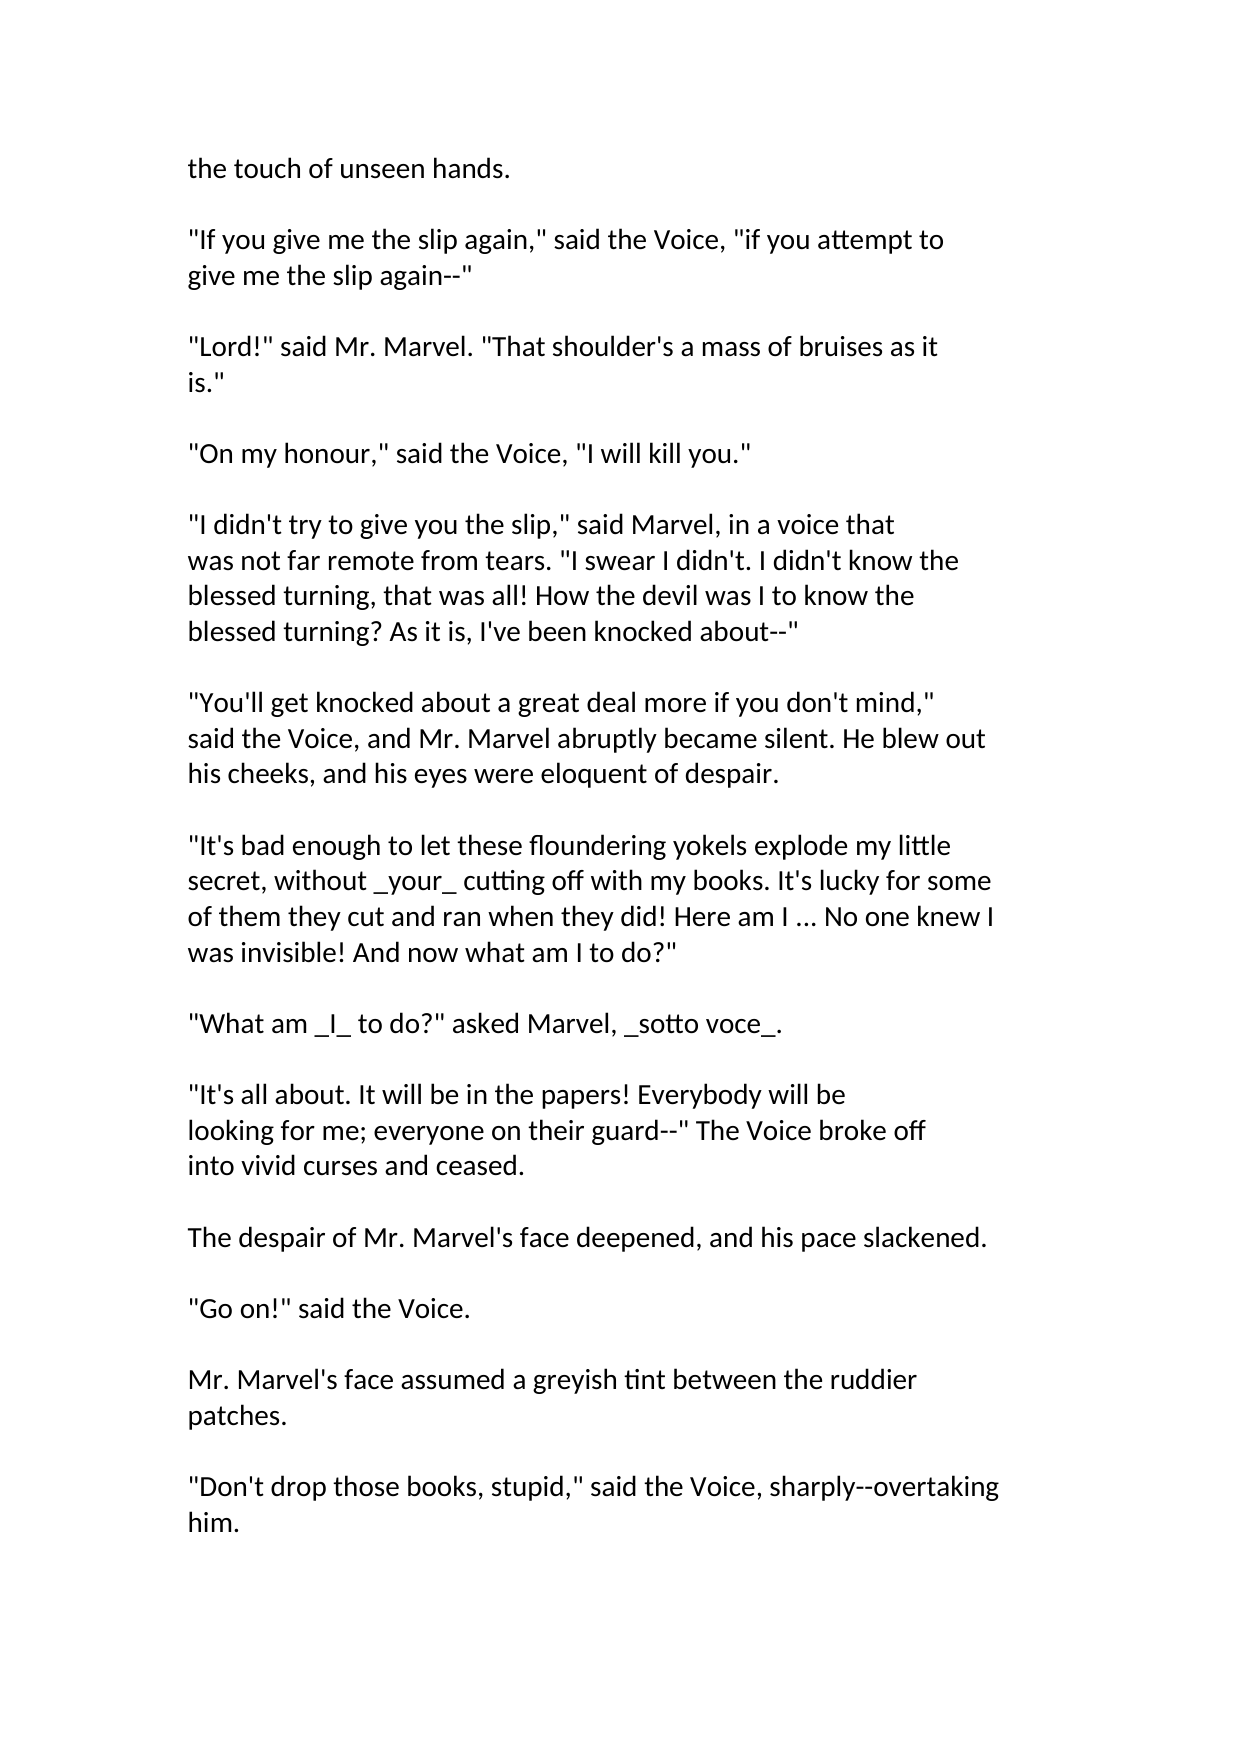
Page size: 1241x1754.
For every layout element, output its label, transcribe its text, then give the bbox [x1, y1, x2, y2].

text the touch of unseen hands. [187, 150, 1053, 186]
text "It's all about. It will be in the papers! Everybody will be [187, 1076, 1053, 1112]
text patches. [187, 1397, 1053, 1432]
text him. [187, 1504, 1053, 1539]
text "On my honour," said the Voice, "I will kill you." [187, 435, 1053, 471]
text of them they cut and ran when they did! Here am I ... No one knew I [187, 898, 1053, 934]
text was invisible! And now what am I to do?" [187, 934, 1053, 969]
text is." [187, 364, 1053, 399]
text said the Voice, and Mr. Marvel abruptly became silent. He blew out [187, 720, 1053, 756]
text blessed turning, that was all! How the devil was I to know the [187, 577, 1053, 613]
text secret, without _your_ cutting off with my books. It's lucky for some [187, 862, 1053, 898]
text his cheeks, and his eyes were eloquent of despair. [187, 756, 1053, 791]
text "You'll get knocked about a great deal more if you don't mind," [187, 684, 1053, 720]
text "It's bad enough to let these floundering yokels explode my little [187, 827, 1053, 862]
text blessed turning? As it is, I've been knocked about--" [187, 613, 1053, 649]
text "Lord!" said Mr. Marvel. "That shoulder's a mass of bruises as it [187, 328, 1053, 364]
text "If you give me the slip again," said the Voice, "if you attempt to [187, 221, 1053, 257]
text "Go on!" said the Voice. [187, 1290, 1053, 1326]
text Mr. Marvel's face assumed a greyish tint between the ruddier [187, 1361, 1053, 1397]
text "I didn't try to give you the slip," said Marvel, in a voice that [187, 506, 1053, 542]
text "Don't drop those books, stupid," said the Voice, sharply--overtaking [187, 1468, 1053, 1504]
text was not far remote from tears. "I swear I didn't. I didn't know the [187, 542, 1053, 577]
text give me the slip again--" [187, 257, 1053, 292]
text into vivid curses and ceased. [187, 1147, 1053, 1183]
text "What am _I_ to do?" asked Marvel, _sotto voce_. [187, 1005, 1053, 1041]
text looking for me; everyone on their guard--" The Voice broke off [187, 1112, 1053, 1147]
text The despair of Mr. Marvel's face deepened, and his pace slackened. [187, 1219, 1053, 1254]
